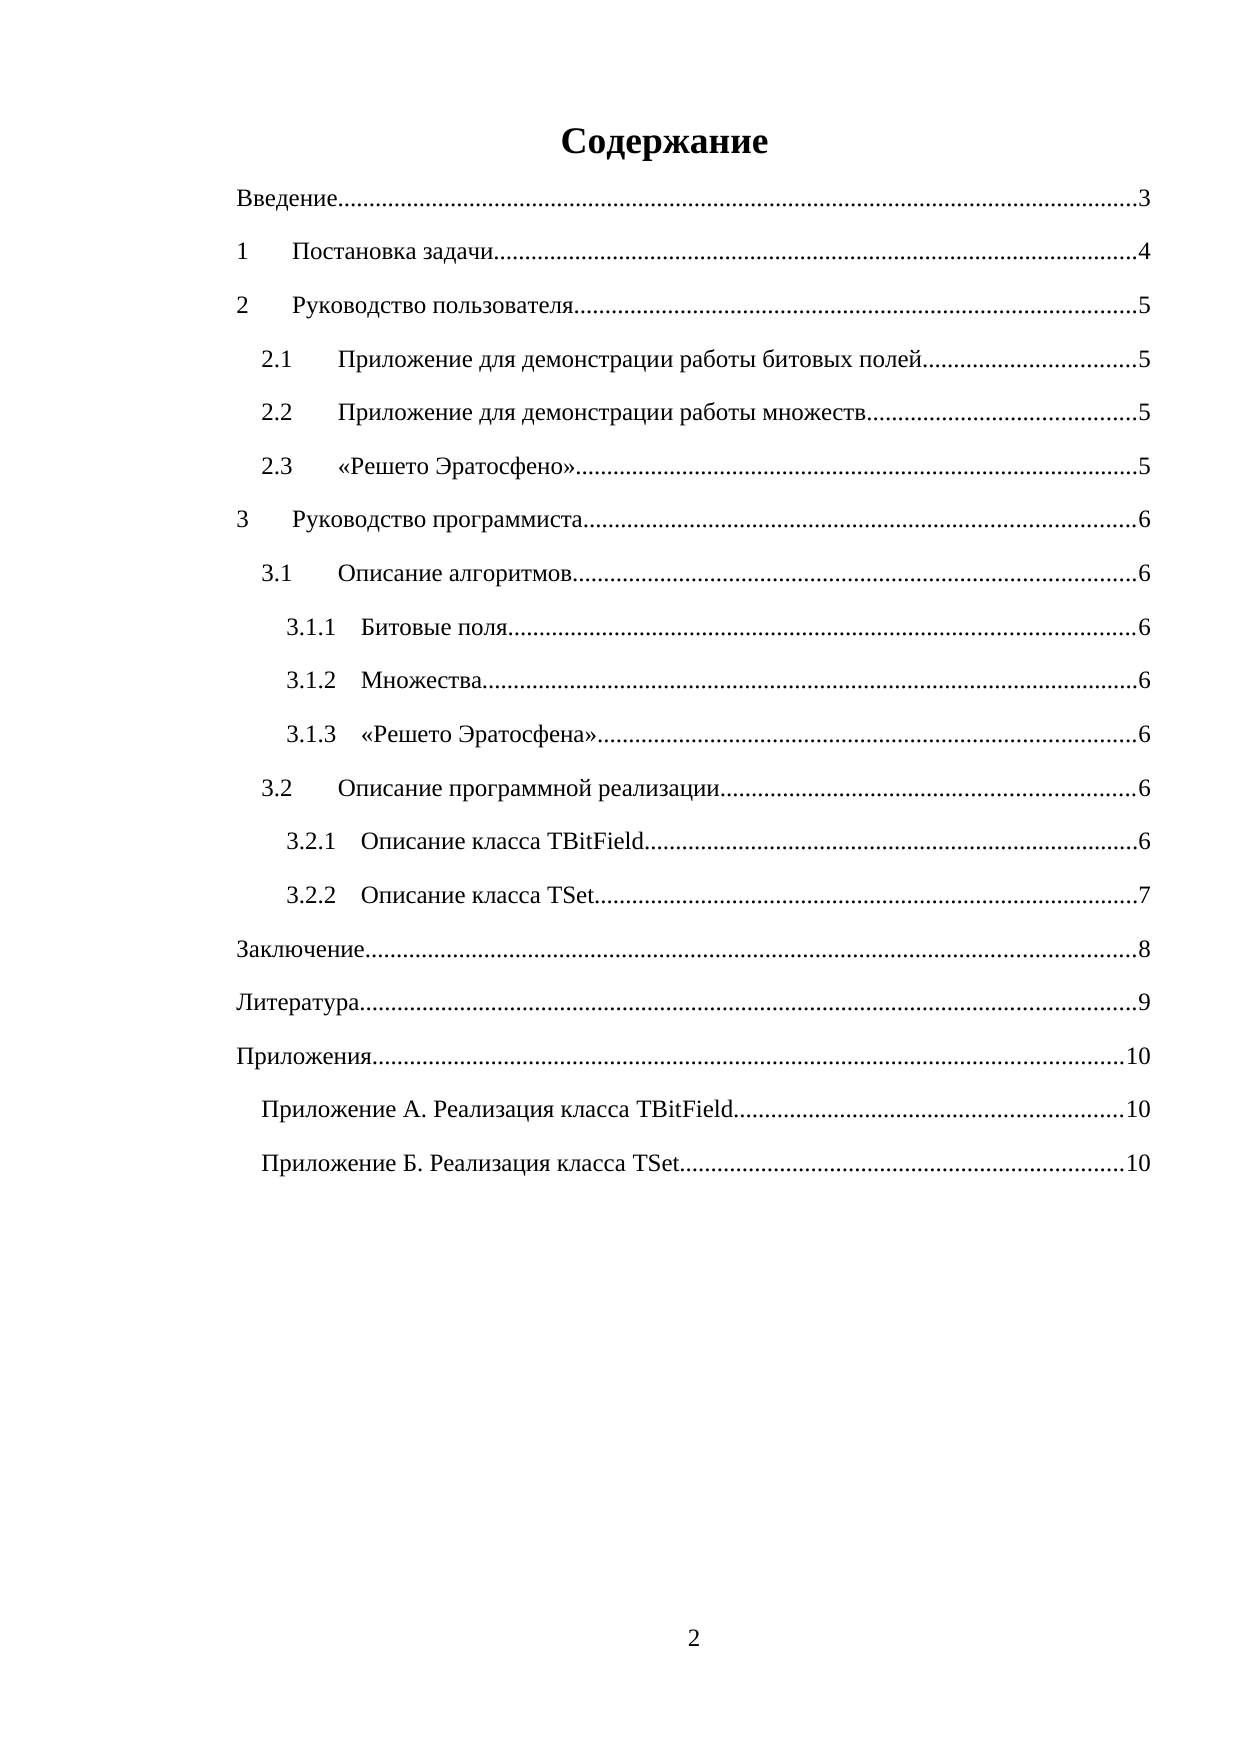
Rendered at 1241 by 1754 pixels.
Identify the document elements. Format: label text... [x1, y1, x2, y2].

text 3 Руководство программиста 6 [177, 504, 1152, 533]
text 3.2.2 Описание класса TSet 7 [227, 880, 1152, 909]
text 3.1.1 Битовые поля 6 [227, 612, 1152, 641]
text Содержание [177, 118, 1152, 161]
text 3.1 Описание алгоритмов 6 [202, 558, 1152, 587]
text 2.2 Приложение для демонстрации работы множеств 5 [202, 397, 1152, 426]
text Литература 9 [177, 987, 1152, 1016]
text 3.1.3 «Решето Эратосфена» 6 [227, 719, 1152, 748]
text Приложение А. Реализация класса TBitField 10 [202, 1094, 1152, 1123]
text Приложение Б. Реализация класса TSet 10 [202, 1148, 1152, 1177]
text 1 Постановка задачи 4 [177, 236, 1152, 265]
text 2.1 Приложение для демонстрации работы битовых полей 5 [202, 344, 1152, 372]
text 2 Руководство пользователя 5 [177, 290, 1152, 319]
text 3.1.2 Множества 6 [227, 666, 1152, 694]
text Заключение 8 [177, 934, 1152, 962]
text Приложения 10 [177, 1041, 1152, 1069]
text 3.2.1 Описание класса TBitField 6 [227, 826, 1152, 855]
text 2.3 «Решето Эратосфено» 5 [202, 451, 1152, 480]
text Введение 3 [177, 183, 1152, 212]
text 3.2 Описание программной реализации 6 [202, 773, 1152, 802]
